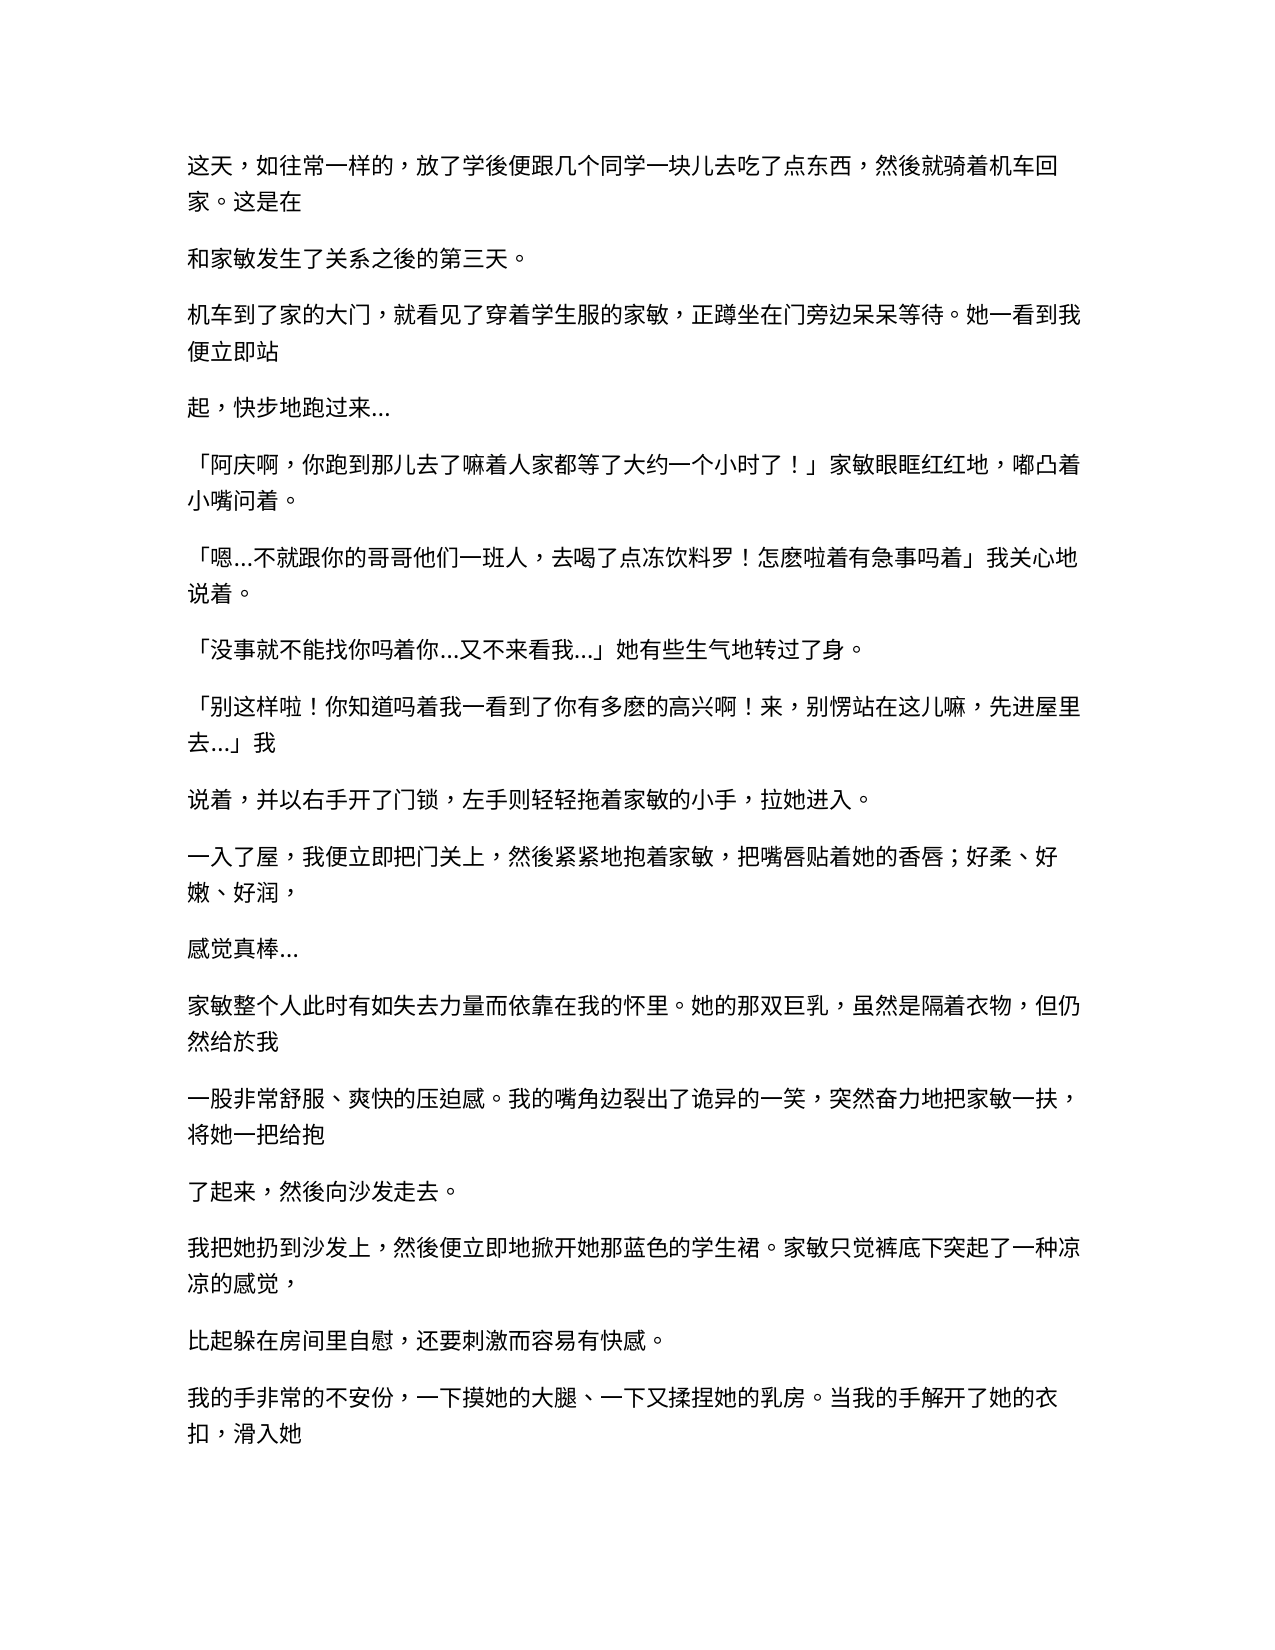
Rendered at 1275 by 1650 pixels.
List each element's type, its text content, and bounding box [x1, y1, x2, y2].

text 「别这样啦！你知道吗着我一看到了你有多麽的高兴啊！来，别愣站在这儿嘛，先进屋里去…」我 [187, 691, 1087, 758]
text 说着，并以右手开了门锁，左手则轻轻拖着家敏的小手，拉她进入。 [187, 784, 1087, 815]
text 了起来，然後向沙发走去。 [187, 1176, 1087, 1207]
text 我的手非常的不安份，一下摸她的大腿、一下又揉捏她的乳房。当我的手解开了她的衣扣，滑入她 [187, 1382, 1087, 1449]
text 一股非常舒服、爽快的压迫感。我的嘴角边裂出了诡异的一笑，突然奋力地把家敏一扶，将她一把给抱 [187, 1083, 1087, 1150]
text 我把她扔到沙发上，然後便立即地掀开她那蓝色的学生裙。家敏只觉裤底下突起了一种凉凉的感觉， [187, 1232, 1087, 1299]
text 感觉真棒… [187, 933, 1087, 964]
text 「没事就不能找你吗着你…又不来看我…」她有些生气地转过了身。 [187, 634, 1087, 666]
text 「嗯…不就跟你的哥哥他们一班人，去喝了点冻饮料罗！怎麽啦着有急事吗着」我关心地说着。 [187, 542, 1087, 609]
text 家敏整个人此时有如失去力量而依靠在我的怀里。她的那双巨乳，虽然是隔着衣物，但仍然给於我 [187, 990, 1087, 1057]
text 机车到了家的大门，就看见了穿着学生服的家敏，正蹲坐在门旁边呆呆等待。她一看到我便立即站 [187, 299, 1087, 367]
text 「阿庆啊，你跑到那儿去了嘛着人家都等了大约一个小时了！」家敏眼眶红红地，嘟凸着小嘴问着。 [187, 449, 1087, 516]
text 这天，如往常一样的，放了学後便跟几个同学一块儿去吃了点东西，然後就骑着机车回家。这是在 [187, 150, 1087, 217]
text 一入了屋，我便立即把门关上，然後紧紧地抱着家敏，把嘴唇贴着她的香唇；好柔、好嫩、好润， [187, 841, 1087, 908]
text 比起躲在房间里自慰，还要刺激而容易有快感。 [187, 1325, 1087, 1356]
text 起，快步地跑过来… [187, 392, 1087, 423]
text 和家敏发生了关系之後的第三天。 [187, 243, 1087, 274]
